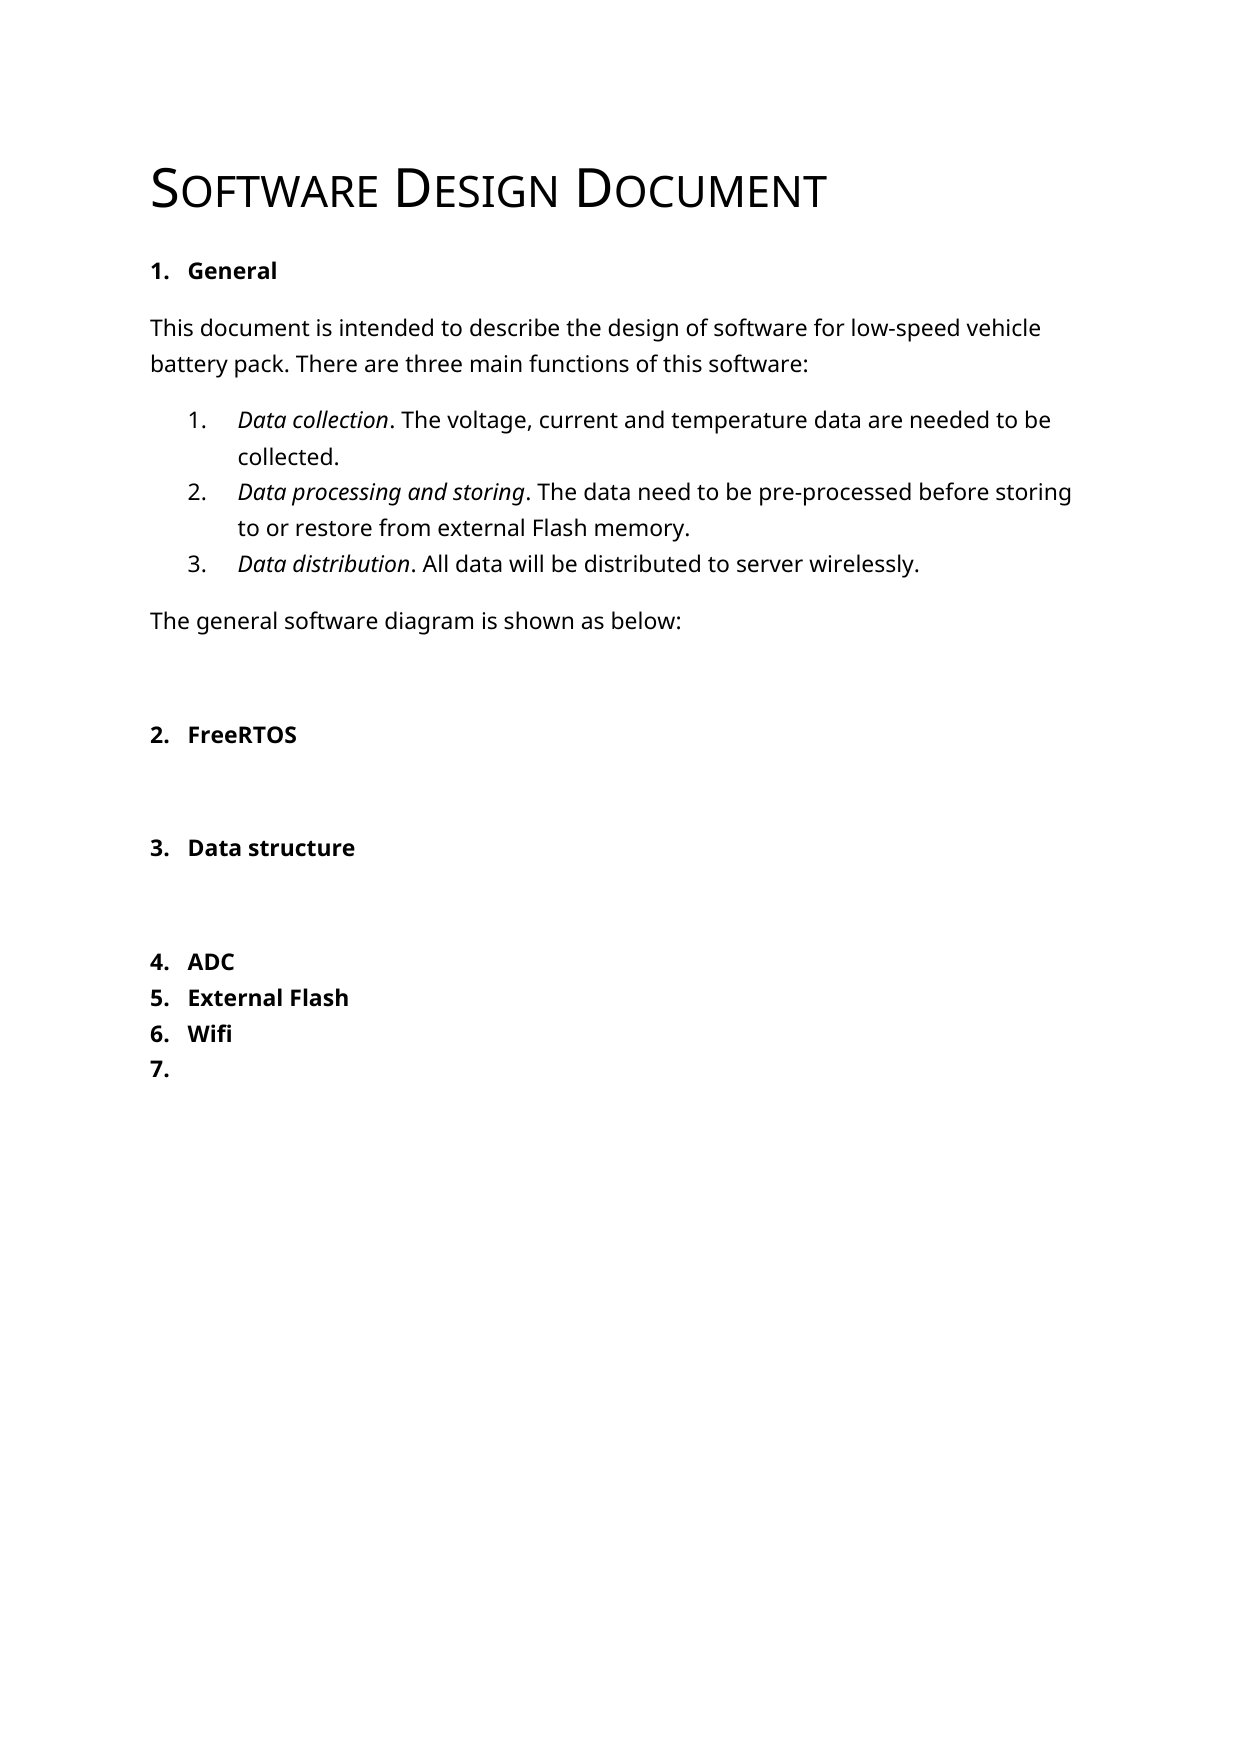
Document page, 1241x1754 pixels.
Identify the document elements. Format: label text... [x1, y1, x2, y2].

list ADC [150, 946, 1090, 977]
list Data collection. The voltage, current and temperature data are needed to be collected. [187, 404, 1090, 472]
list Wifi [150, 1017, 1090, 1049]
list General [150, 255, 1090, 286]
list Data structure [150, 832, 1090, 863]
list Data processing and storing. The data need to be pre-processed before storing to or restore from external Flash memory. [187, 476, 1090, 543]
list Data distribution. All data will be distributed to server wirelessly. [187, 548, 1090, 579]
list External Flash [150, 982, 1090, 1013]
title Software Design Document [150, 150, 1090, 224]
text The general software diagram is shown as below: [150, 605, 1090, 636]
text This document is intended to describe the design of software for low-speed vehicle battery pack. There are three main functions of this software: [150, 312, 1090, 379]
list FreeRTOS [150, 718, 1090, 750]
